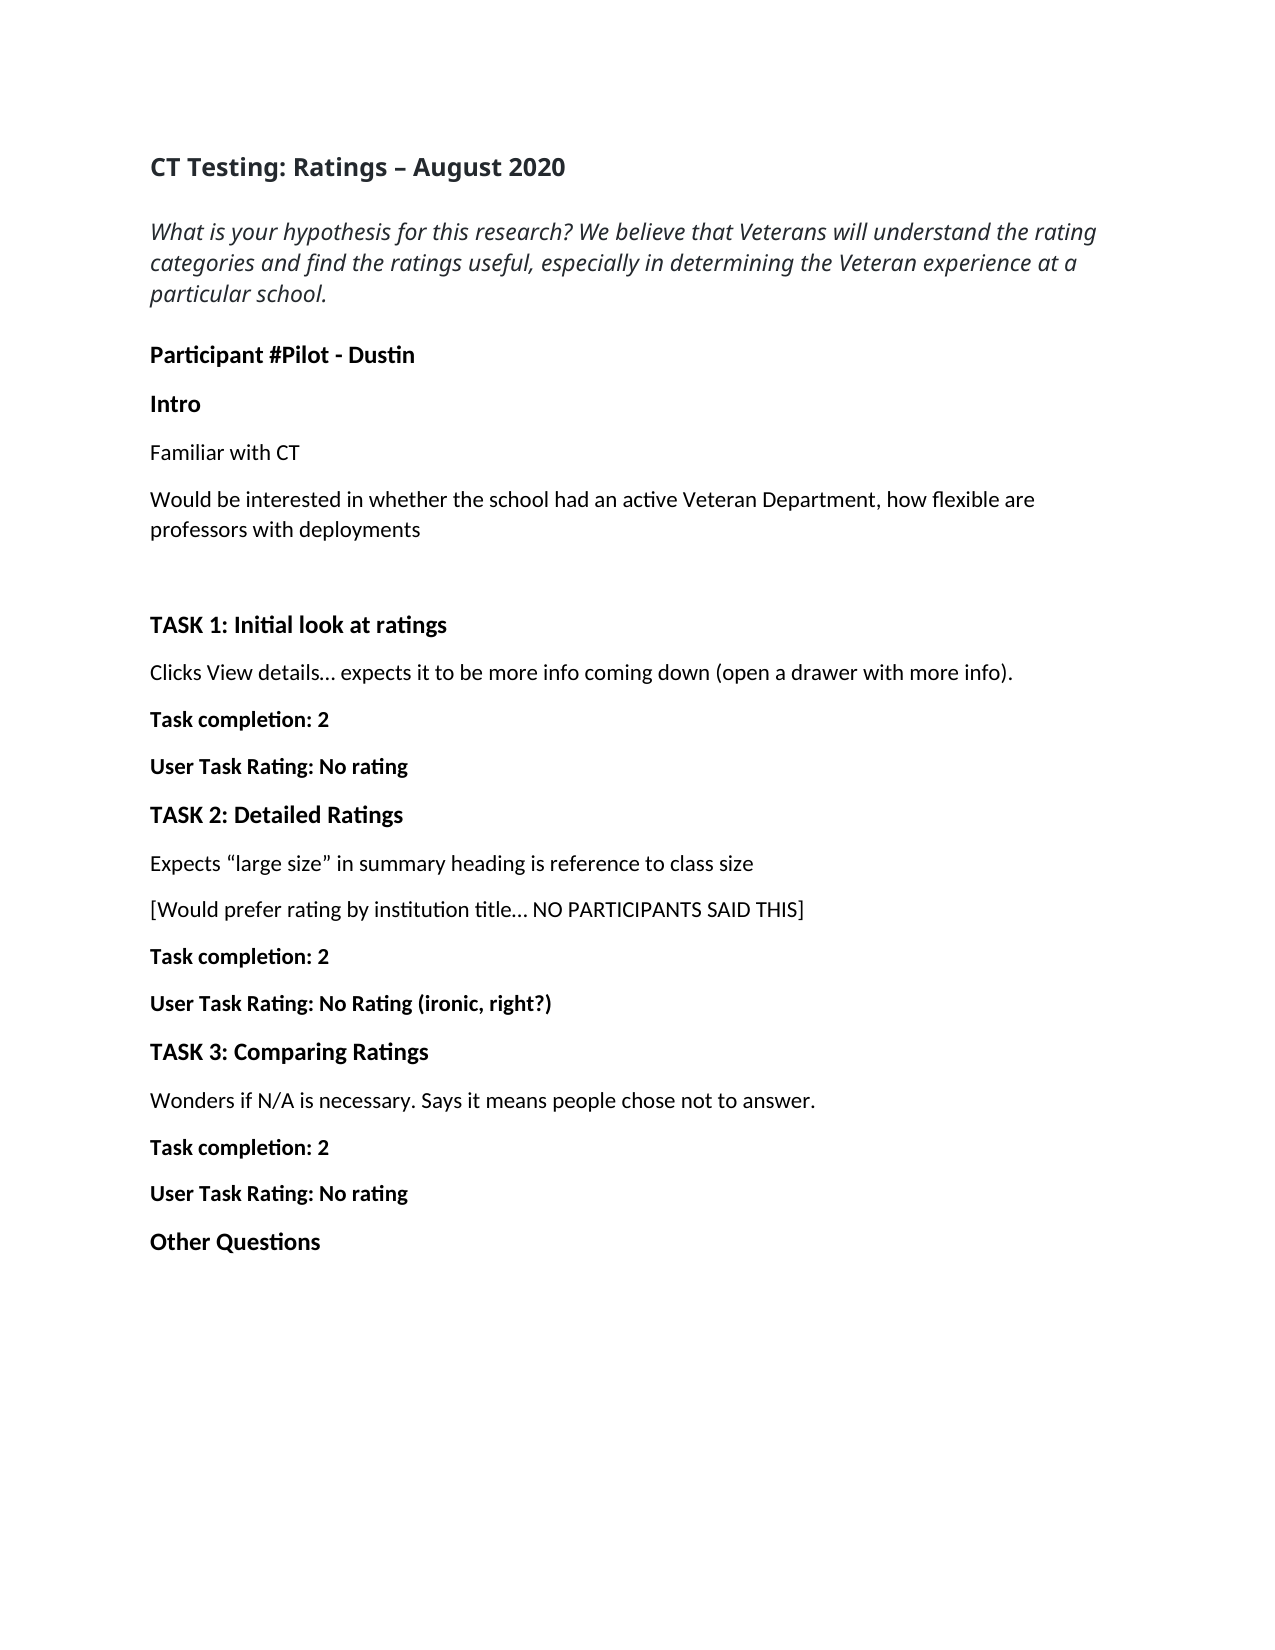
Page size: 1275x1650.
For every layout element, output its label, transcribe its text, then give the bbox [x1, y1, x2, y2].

text What is your hypothesis for this research? We believe that Veterans will understand the rating categories and find the ratings useful, especially in determining the Veteran experience at a particular school. [150, 216, 1125, 310]
text Other Questions [150, 1226, 1125, 1257]
text Expects “large size” in summary heading is reference to class size [150, 849, 1125, 877]
text TASK 3: Comparing Ratings [150, 1036, 1125, 1067]
text TASK 1: Initial look at ratings [150, 609, 1125, 639]
text Task completion: 2 [150, 1133, 1125, 1161]
text Intro [150, 388, 1125, 419]
text User Task Rating: No Rating (ironic, right?) [150, 989, 1125, 1017]
text Task completion: 2 [150, 942, 1125, 970]
text TASK 2: Detailed Ratings [150, 799, 1125, 829]
text CT Testing: Ratings – August 2020 [150, 150, 1125, 184]
text User Task Rating: No rating [150, 1179, 1125, 1207]
text Familiar with CT [150, 438, 1125, 466]
text Participant #Pilot - Dustin [150, 339, 1125, 369]
text Clicks View details… expects it to be more info coming down (open a drawer with more info). [150, 658, 1125, 686]
text [Would prefer rating by institution title… NO PARTICIPANTS SAID THIS] [150, 896, 1125, 923]
text Task completion: 2 [150, 705, 1125, 733]
text User Task Rating: No rating [150, 752, 1125, 780]
text Wonders if N/A is necessary. Says it means people chose not to answer. [150, 1086, 1125, 1114]
text Would be interested in whether the school had an active Veteran Department, how flexible are professors with deployments [150, 485, 1125, 543]
